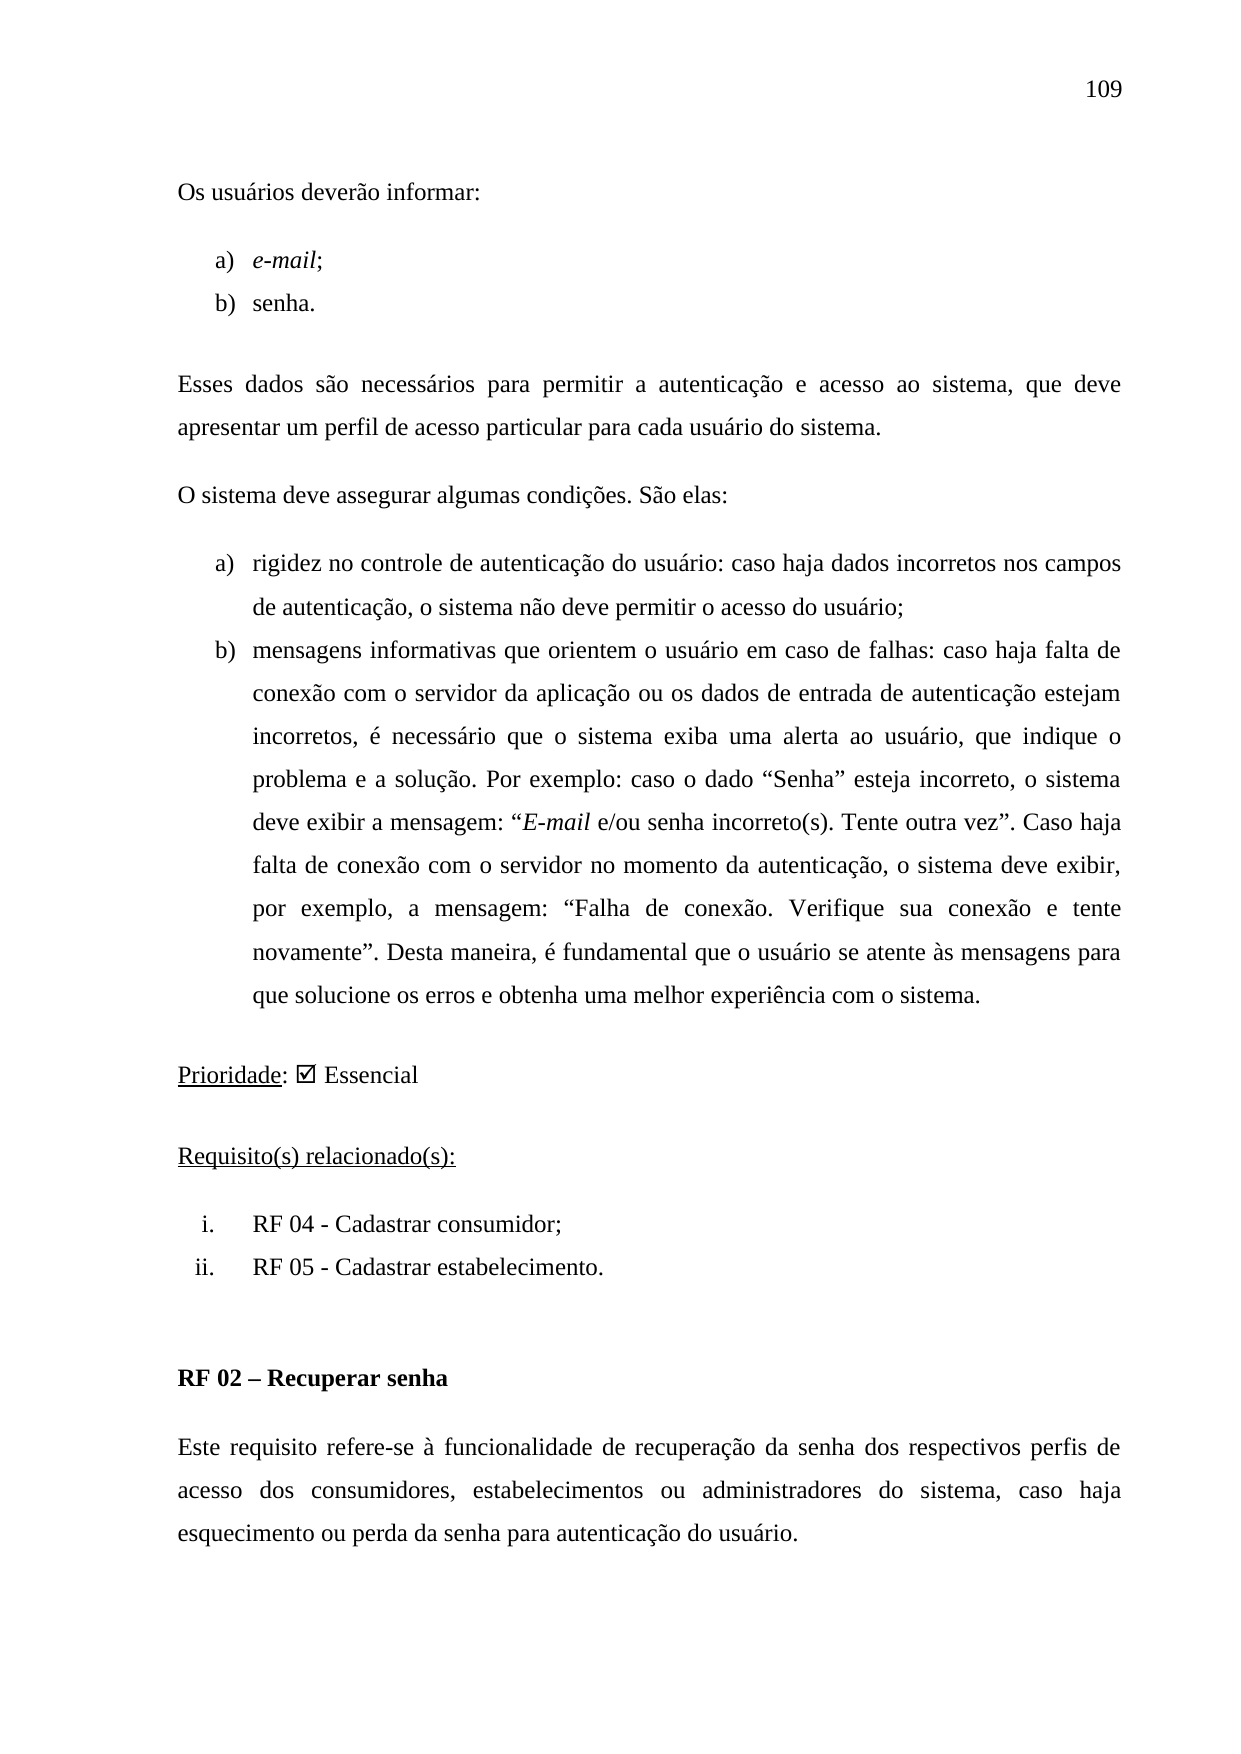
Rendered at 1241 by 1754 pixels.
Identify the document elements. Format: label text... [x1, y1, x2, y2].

list senha. [215, 288, 1122, 317]
list RF 05 - Cadastrar estabelecimento. [215, 1252, 1122, 1281]
list RF 04 - Cadastrar consumidor; [215, 1209, 1122, 1238]
text Esses dados são necessários para permitir a autenticação e acesso ao sistema, que deve apresentar um perfil de acesso particular para cada usuário do sistema. [177, 369, 1122, 441]
list mensagens informativas que orientem o usuário em caso de falhas: caso haja falta de conexão com o servidor da aplicação ou os dados de entrada de autenticação estejam incorretos, é necessário que o sistema exiba uma alerta ao usuário, que indique o problema e a solução. Por exemplo: caso o dado “Senha” esteja incorreto, o sistema deve exibir a mensagem: “E-mail e/ou senha incorreto(s). Tente outra vez”. Caso haja falta de conexão com o servidor no momento da autenticação, o sistema deve exibir, por exemplo, a mensagem: “Falha de conexão. Verifique sua conexão e tente novamente”. Desta maneira, é fundamental que o usuário se atente às mensagens para que solucione os erros e obtenha uma melhor experiência com o sistema. [215, 635, 1122, 1008]
text RF 02 – Recuperar senha [177, 1363, 1122, 1392]
text Prioridade: Essencial [177, 1060, 1122, 1089]
text O sistema deve assegurar algumas condições. São elas: [177, 480, 1122, 509]
text Requisito(s) relacionado(s): [177, 1141, 1122, 1170]
list e-mail; [215, 245, 1122, 274]
text Este requisito refere-se à funcionalidade de recuperação da senha dos respectivos perfis de acesso dos consumidores, estabelecimentos ou administradores do sistema, caso haja esquecimento ou perda da senha para autenticação do usuário. [177, 1432, 1122, 1547]
list rigidez no controle de autenticação do usuário: caso haja dados incorretos nos campos de autenticação, o sistema não deve permitir o acesso do usuário; [215, 548, 1122, 620]
text Os usuários deverão informar: [177, 177, 1122, 206]
